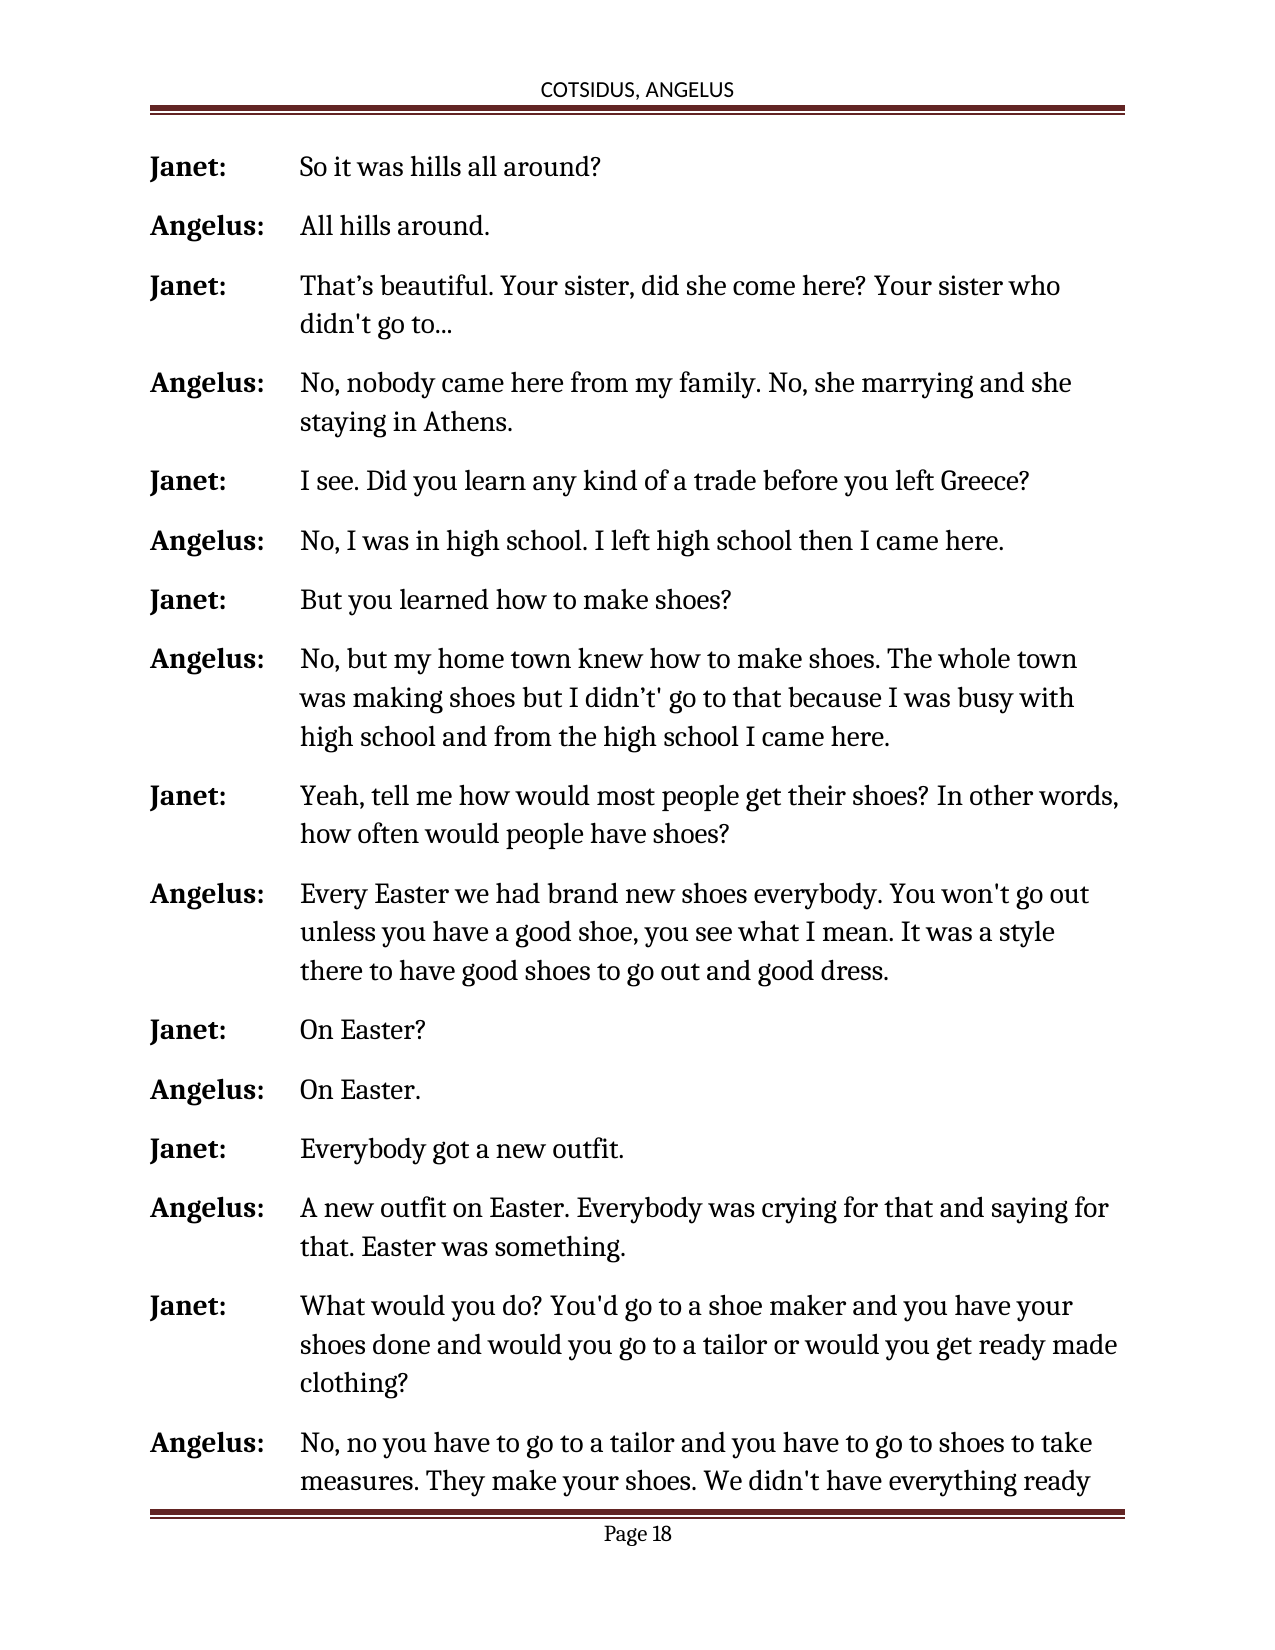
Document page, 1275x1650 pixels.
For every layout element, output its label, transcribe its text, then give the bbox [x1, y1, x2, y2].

text Angelus: Every Easter we had brand new shoes everybody. You won't go out unless you have a good shoe, you see what I mean. It was a style there to have good shoes to go out and good dress. [150, 877, 1125, 988]
text Janet: I see. Did you learn any kind of a trade before you left Greece? [150, 464, 1125, 498]
text Janet: So it was hills all around? [150, 150, 1125, 183]
text Janet: Everybody got a new outfit. [150, 1132, 1125, 1166]
text Angelus: On Easter. [150, 1073, 1125, 1106]
text Angelus: No, I was in high school. I left high school then I came here. [150, 524, 1125, 557]
text Angelus: A new outfit on Easter. Everybody was crying for that and saying for that. Easter was something. [150, 1192, 1125, 1264]
text Janet: That’s beautiful. Your sister, did she come here? Your sister who didn't go to... [150, 269, 1125, 341]
text Angelus: No, nobody came here from my family. No, she marrying and she staying in Athens. [150, 367, 1125, 439]
text Janet: But you learned how to make shoes? [150, 583, 1125, 617]
text Janet: Yeah, tell me how would most people get their shoes? In other words, how often would people have shoes? [150, 779, 1125, 851]
text Angelus: All hills around. [150, 209, 1125, 243]
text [150, 1426, 1125, 1498]
text Angelus: No, but my home town knew how to make shoes. The whole town was making shoes but I didn’t' go to that because I was busy with high school and from the high school I came here. [150, 643, 1125, 753]
text Janet: What would you do? You'd go to a shoe maker and you have your shoes done and would you go to a tailor or would you get ready made clothing? [150, 1289, 1125, 1400]
text Janet: On Easter? [150, 1013, 1125, 1047]
